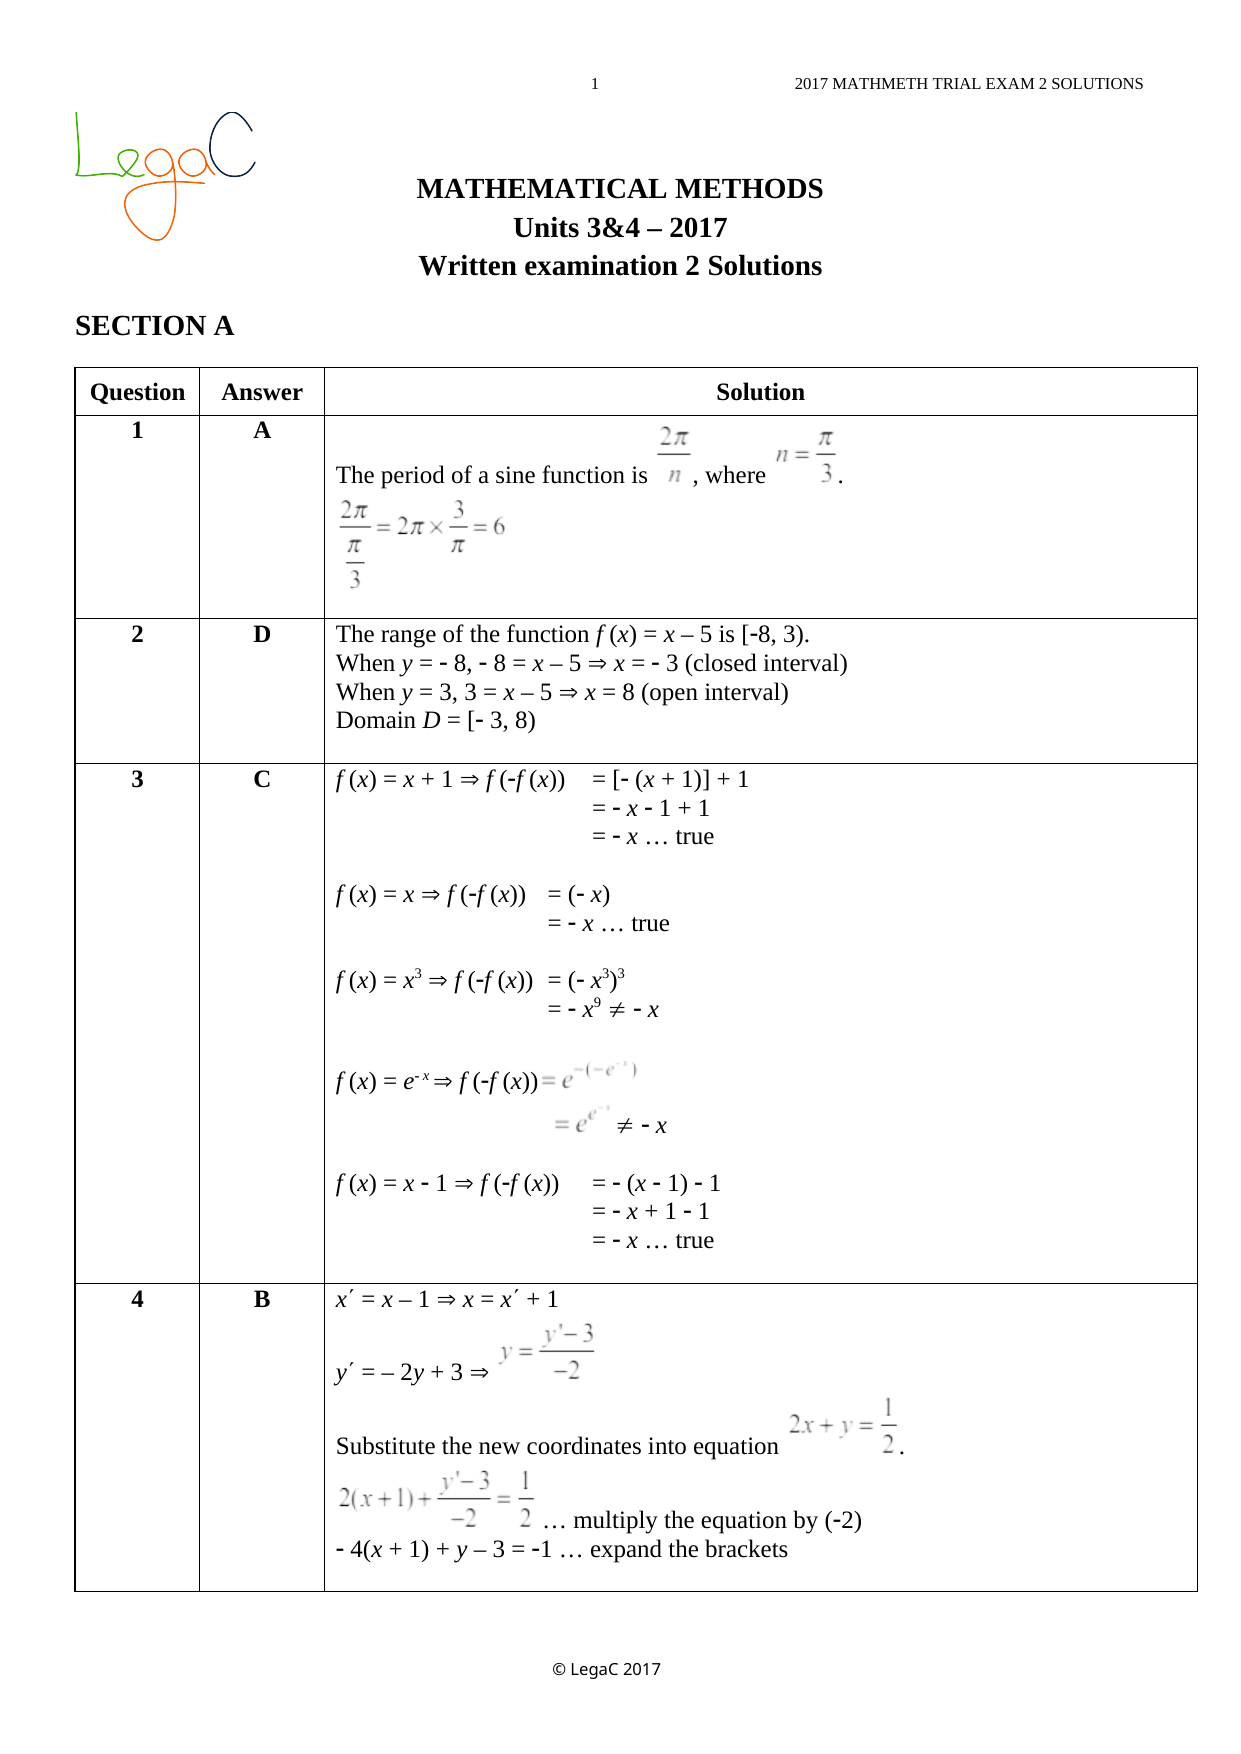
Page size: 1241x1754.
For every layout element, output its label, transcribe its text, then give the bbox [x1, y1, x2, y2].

table_header Solution [325, 368, 1197, 414]
picture [75, 112, 256, 241]
table_cell 2 [76, 619, 199, 763]
text SECTION A [75, 308, 1165, 341]
table_cell 3 [76, 764, 199, 1283]
table_cell f (x) = x + 1 f (f (x)) = [ (x + 1)] + 1 = x 1 + 1 = x … true f (x) = x f (f (x)) = ( x) = x … true f (x) = x3 f (f (x)) = ( x3)3 = x9 x f (x) = e x f (f (x)) x f (x) = x 1 f (f (x)) = (x 1) 1 = x + 1 1 = x … true [325, 764, 1197, 1283]
table_cell D [200, 619, 324, 763]
table_cell C [200, 764, 324, 1283]
table_cell 4 [76, 1284, 199, 1591]
table_header Question [76, 368, 199, 414]
text Units 3&4 – 2017 [75, 210, 1165, 243]
text MATHEMATICAL METHODS [256, 171, 1165, 205]
table_cell The range of the function f (x) = x – 5 is [8, 3). When y = 8, 8 = x – 5 x = 3 (closed interval) When y = 3, 3 = x – 5 x = 8 (open interval) Domain D = [ 3, 8) [325, 619, 1197, 763]
table_cell 1 [76, 416, 199, 618]
table_cell A [200, 416, 324, 618]
table_header Answer [200, 368, 324, 414]
table_cell The period of a sine function is , where . [325, 416, 1197, 618]
table_cell x = x – 1 x = x + 1 y = – 2y + 3 Substitute the new coordinates into equation . … multiply the equation by (2) 4(x + 1) + y – 3 = 1 … expand the brackets [325, 1284, 1197, 1591]
table_cell B [200, 1284, 324, 1591]
text Written examination 2 Solutions [75, 248, 1165, 282]
